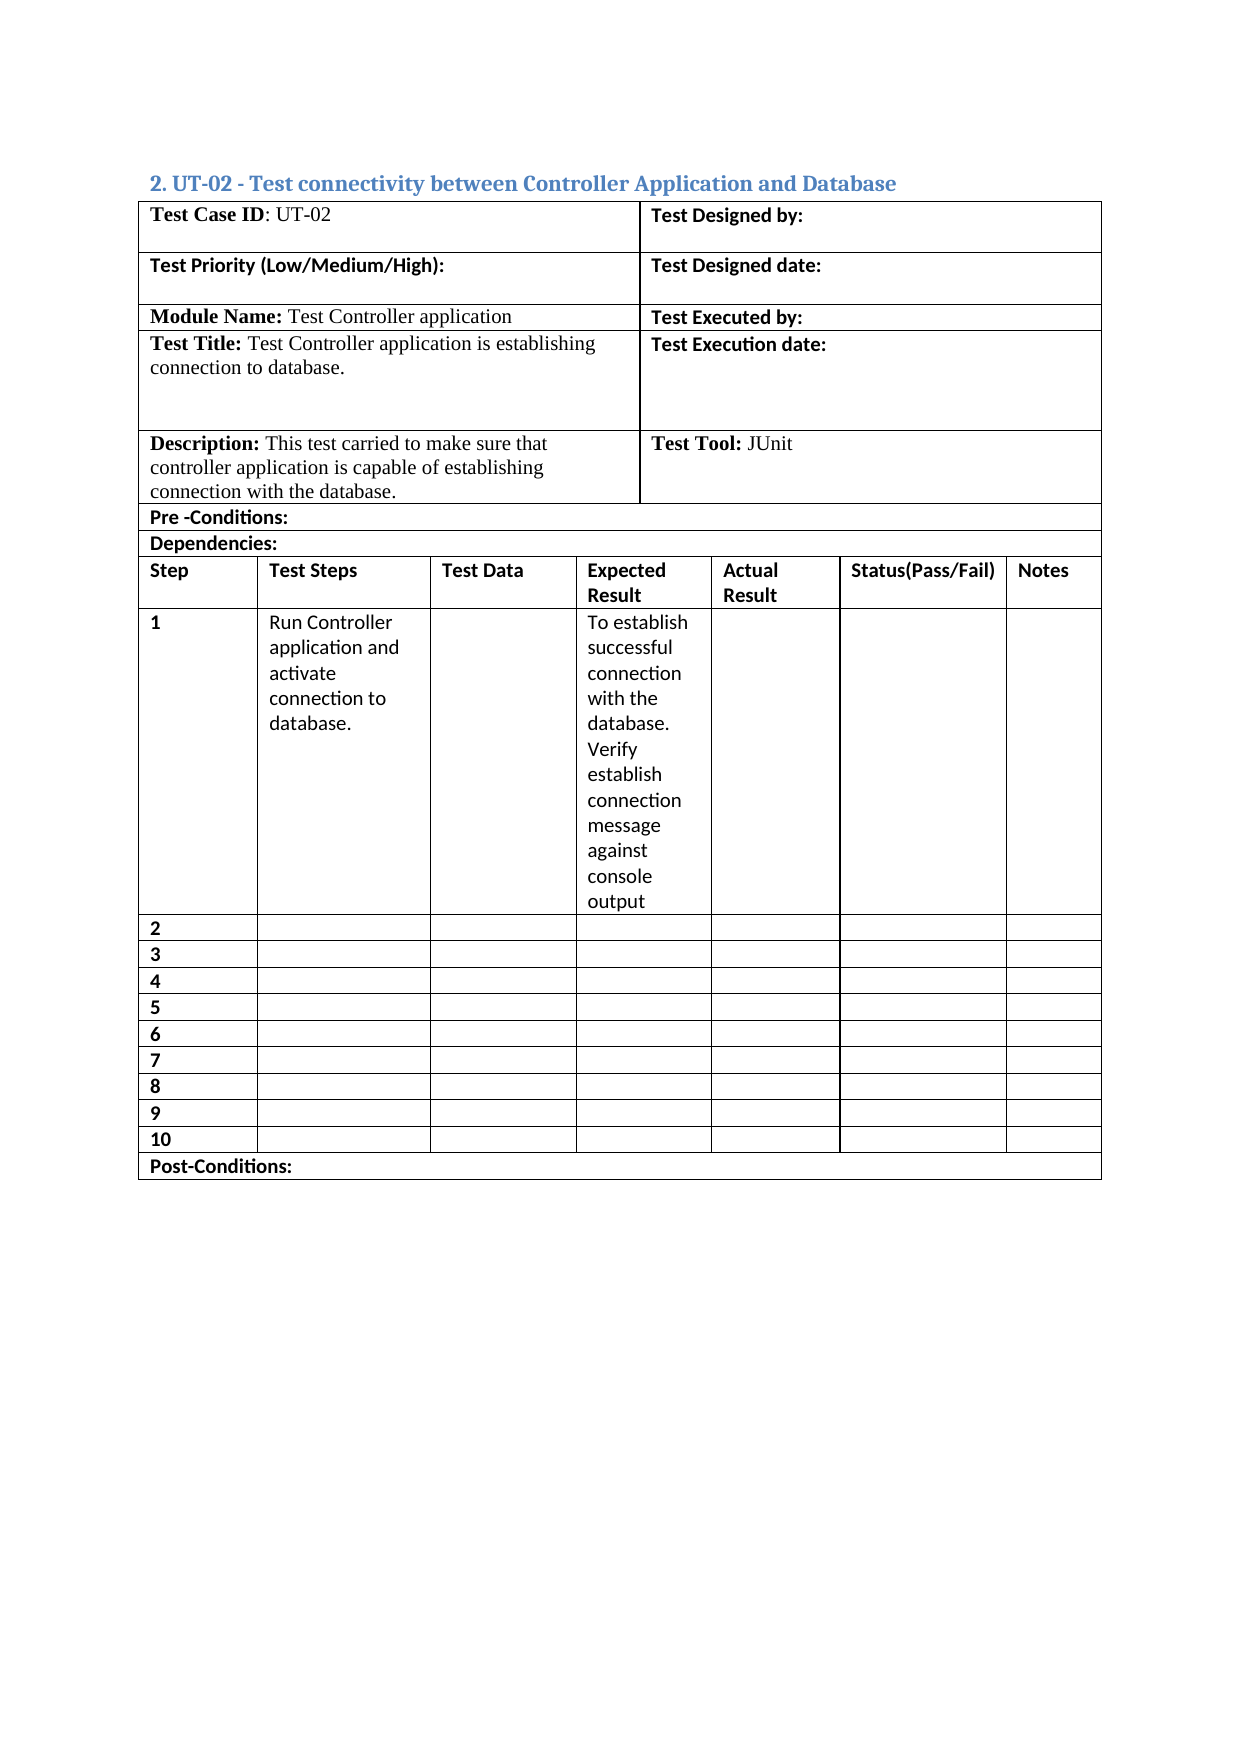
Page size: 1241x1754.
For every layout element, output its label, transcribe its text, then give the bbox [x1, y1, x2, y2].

table_cell [258, 968, 430, 993]
table_cell [258, 1021, 430, 1046]
table_cell [1007, 1021, 1101, 1046]
table_cell [841, 968, 1006, 993]
table_cell [431, 1021, 576, 1046]
table_cell [841, 609, 1006, 914]
table_cell Test Data [431, 557, 576, 608]
table_cell Test Tool: JUnit [641, 431, 1101, 503]
table_cell Run Controller application and activate connection to database. [258, 609, 430, 914]
table_cell [712, 1021, 839, 1046]
table_cell [431, 941, 576, 967]
table_cell Module Name: Test Controller application [139, 305, 639, 330]
table_cell [841, 1100, 1006, 1126]
table_cell [841, 941, 1006, 967]
table_cell [258, 1127, 430, 1152]
table_cell [258, 994, 430, 1020]
table_cell [577, 915, 711, 940]
table_cell [1007, 1074, 1101, 1099]
table_cell [712, 915, 839, 940]
table_cell [841, 1074, 1006, 1099]
table_cell [258, 1047, 430, 1073]
table_cell Status(Pass/Fail) [841, 557, 1006, 608]
table_cell Test Title: Test Controller application is establishing connection to database. [139, 331, 639, 430]
table_cell [431, 1100, 576, 1126]
table_cell [712, 1047, 839, 1073]
table_cell Pre -Conditions: [139, 504, 1101, 529]
table_cell [577, 1047, 711, 1073]
table_cell [841, 994, 1006, 1020]
table_cell To establish successful connection with the database. Verify establish connection message against console output [577, 609, 711, 914]
table_cell [712, 1074, 839, 1099]
table_cell Test Execution date: [641, 331, 1101, 430]
table_cell [841, 1047, 1006, 1073]
table_cell Dependencies: [139, 531, 1101, 556]
table_cell [1007, 994, 1101, 1020]
table_header Test Designed by: [641, 202, 1101, 252]
table_cell [258, 915, 430, 940]
table_cell 10 [139, 1127, 257, 1152]
table_cell [431, 1047, 576, 1073]
table_cell [1007, 1100, 1101, 1126]
table_cell 2 [139, 915, 257, 940]
table_cell [577, 1127, 711, 1152]
table_cell [431, 1074, 576, 1099]
table_cell 9 [139, 1100, 257, 1126]
table_cell 4 [139, 968, 257, 993]
table_cell Description: This test carried to make sure that controller application is capable of establishing connection with the database. [139, 431, 639, 503]
table_cell [712, 1100, 839, 1126]
table_cell [841, 915, 1006, 940]
table_cell [577, 1100, 711, 1126]
table_cell [712, 968, 839, 993]
table_cell [577, 968, 711, 993]
table_cell [1007, 1127, 1101, 1152]
table_cell [431, 609, 576, 914]
table_cell Test Designed date: [641, 253, 1101, 303]
table_cell Step [139, 557, 257, 608]
table_cell Test Steps [258, 557, 430, 608]
table_cell [258, 1100, 430, 1126]
table_cell [1007, 609, 1101, 914]
table_cell Notes [1007, 557, 1101, 608]
table_header Test Case ID: UT-02 [139, 202, 639, 252]
table_cell [577, 1021, 711, 1046]
table_cell [1007, 915, 1101, 940]
table_cell 3 [139, 941, 257, 967]
table_cell [431, 1127, 576, 1152]
table_cell [258, 941, 430, 967]
table_cell [431, 968, 576, 993]
table_cell 5 [139, 994, 257, 1020]
table_cell [712, 994, 839, 1020]
table_cell [577, 994, 711, 1020]
table_cell Expected Result [577, 557, 711, 608]
table_cell [577, 1074, 711, 1099]
subtitle 2. UT-02 - Test connectivity between Controller Application and Database [150, 171, 1090, 197]
table_cell [712, 941, 839, 967]
table_cell Test Executed by: [641, 305, 1101, 330]
table_cell 6 [139, 1021, 257, 1046]
table_cell [841, 1021, 1006, 1046]
table_cell 7 [139, 1047, 257, 1073]
table_cell [577, 941, 711, 967]
table_cell [1007, 1047, 1101, 1073]
table_cell [712, 609, 839, 914]
table_cell 8 [139, 1074, 257, 1099]
table_cell Test Priority (Low/Medium/High): [139, 253, 639, 303]
table_cell Post-Conditions: [139, 1153, 1101, 1178]
table_cell [712, 1127, 839, 1152]
table_cell [431, 915, 576, 940]
table_cell [1007, 941, 1101, 967]
table_cell [258, 1074, 430, 1099]
table_cell 1 [139, 609, 257, 914]
table_cell [431, 994, 576, 1020]
table_cell [1007, 968, 1101, 993]
table_cell Actual Result [712, 557, 839, 608]
table_cell [841, 1127, 1006, 1152]
